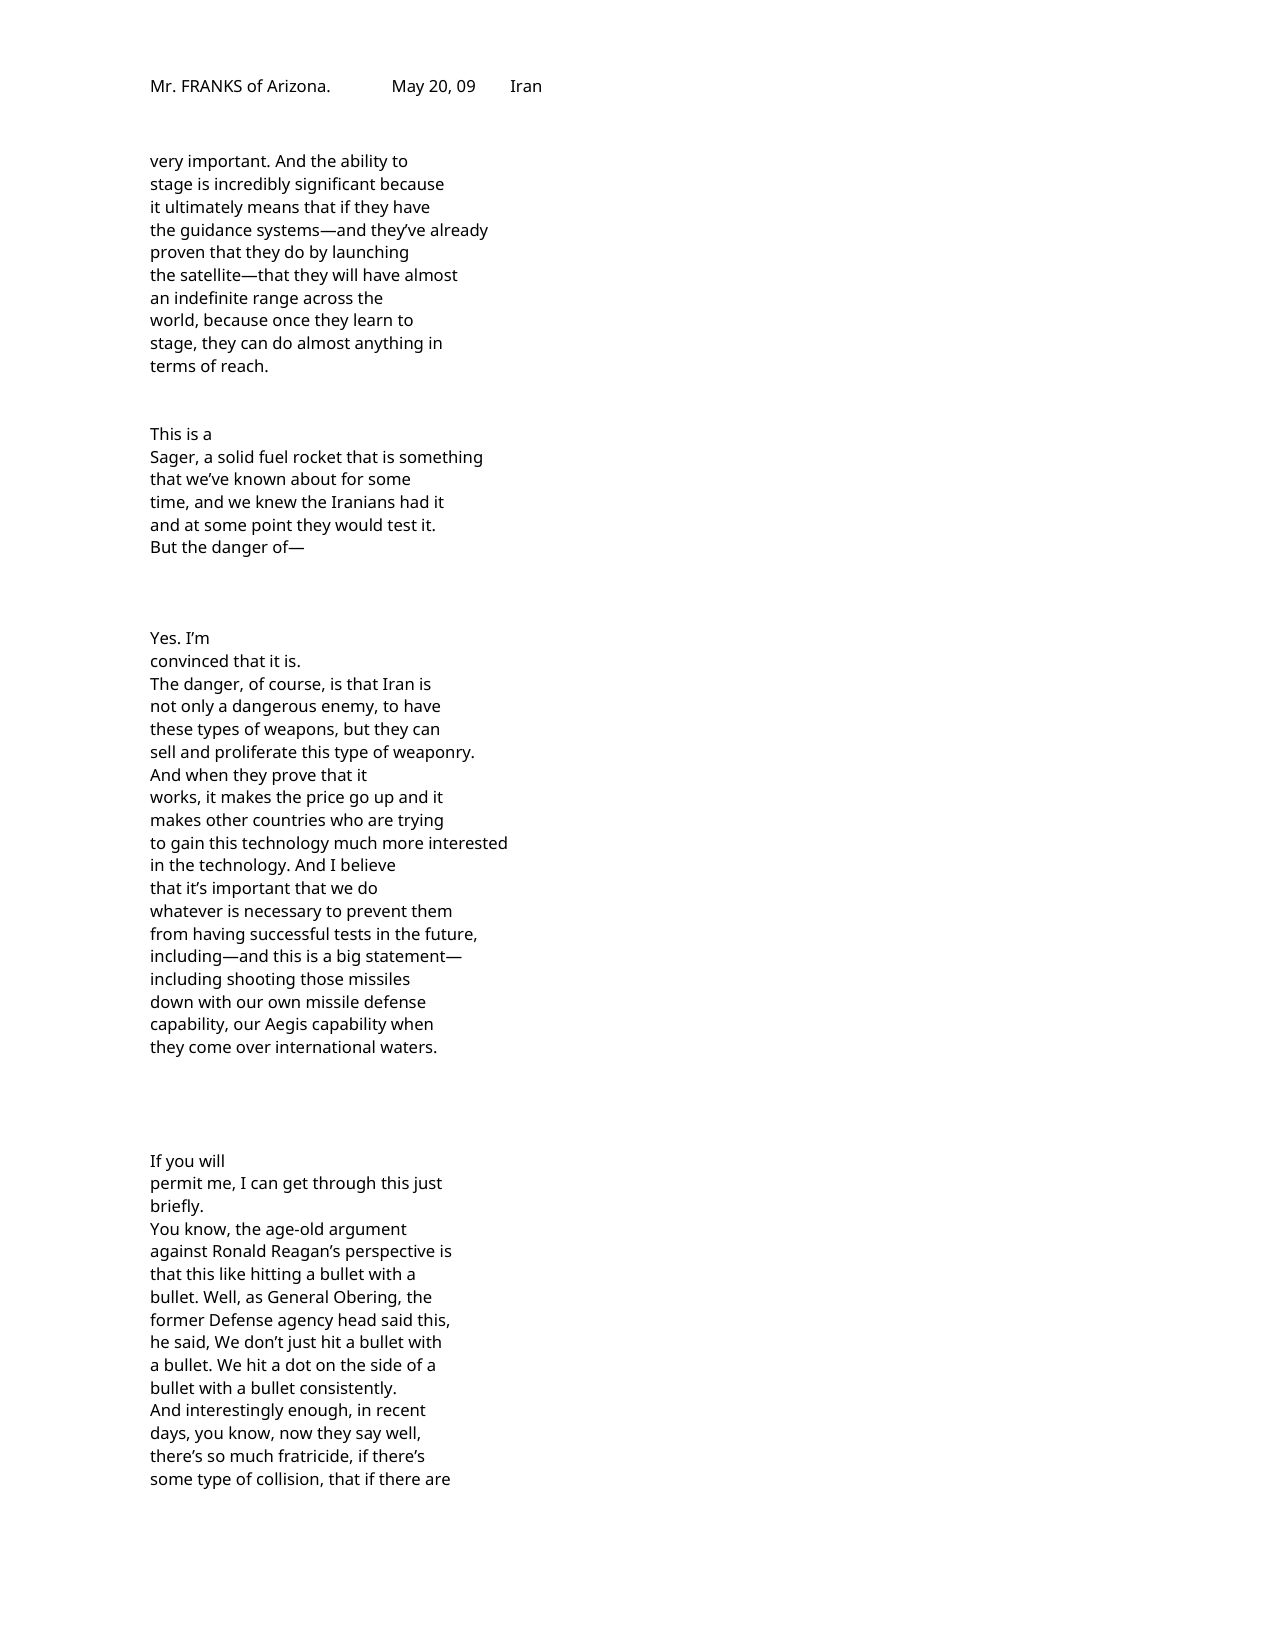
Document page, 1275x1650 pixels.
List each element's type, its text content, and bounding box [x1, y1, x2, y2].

text Yes. I’m [150, 627, 1125, 649]
text makes other countries who are trying [150, 808, 1125, 831]
text to gain this technology much more interested [150, 831, 1125, 854]
text permit me, I can get through this just [150, 1172, 1125, 1194]
text from having successful tests in the future, [150, 922, 1125, 945]
text proven that they do by launching [150, 241, 1125, 263]
text including—and this is a big statement— [150, 945, 1125, 967]
text that this like hitting a bullet with a [150, 1263, 1125, 1285]
text very important. And the ability to [150, 150, 1125, 173]
text down with our own missile defense [150, 990, 1125, 1013]
text former Defense agency head said this, [150, 1308, 1125, 1331]
text a bullet. We hit a dot on the side of a [150, 1353, 1125, 1376]
text whatever is necessary to prevent them [150, 899, 1125, 922]
text And interestingly enough, in recent [150, 1399, 1125, 1422]
text and at some point they would test it. [150, 513, 1125, 536]
text Sager, a solid fuel rocket that is something [150, 445, 1125, 468]
text capability, our Aegis capability when [150, 1013, 1125, 1036]
text days, you know, now they say well, [150, 1422, 1125, 1444]
text the guidance systems—and they’ve already [150, 218, 1125, 241]
text And when they prove that it [150, 763, 1125, 786]
text bullet with a bullet consistently. [150, 1376, 1125, 1399]
text that we’ve known about for some [150, 468, 1125, 491]
text bullet. Well, as General Obering, the [150, 1285, 1125, 1308]
text an indefinite range across the [150, 286, 1125, 309]
text in the technology. And I believe [150, 854, 1125, 877]
text against Ronald Reagan’s perspective is [150, 1240, 1125, 1263]
text time, and we knew the Iranians had it [150, 491, 1125, 513]
text stage, they can do almost anything in [150, 332, 1125, 354]
text If you will [150, 1149, 1125, 1172]
text This is a [150, 422, 1125, 445]
text the satellite—that they will have almost [150, 263, 1125, 286]
text these types of weapons, but they can [150, 718, 1125, 740]
text stage is incredibly significant because [150, 173, 1125, 195]
text works, it makes the price go up and it [150, 786, 1125, 808]
text convinced that it is. [150, 649, 1125, 672]
text But the danger of— [150, 536, 1125, 559]
text world, because once they learn to [150, 309, 1125, 332]
text not only a dangerous enemy, to have [150, 695, 1125, 718]
text The danger, of course, is that Iran is [150, 672, 1125, 695]
text there’s so much fratricide, if there’s [150, 1444, 1125, 1467]
text You know, the age-old argument [150, 1217, 1125, 1240]
text briefly. [150, 1194, 1125, 1217]
text terms of reach. [150, 354, 1125, 377]
text some type of collision, that if there are [150, 1467, 1125, 1490]
text including shooting those missiles [150, 967, 1125, 990]
text sell and proliferate this type of weaponry. [150, 740, 1125, 763]
text he said, We don’t just hit a bullet with [150, 1331, 1125, 1353]
text it ultimately means that if they have [150, 195, 1125, 218]
text they come over international waters. [150, 1036, 1125, 1058]
text that it’s important that we do [150, 877, 1125, 899]
